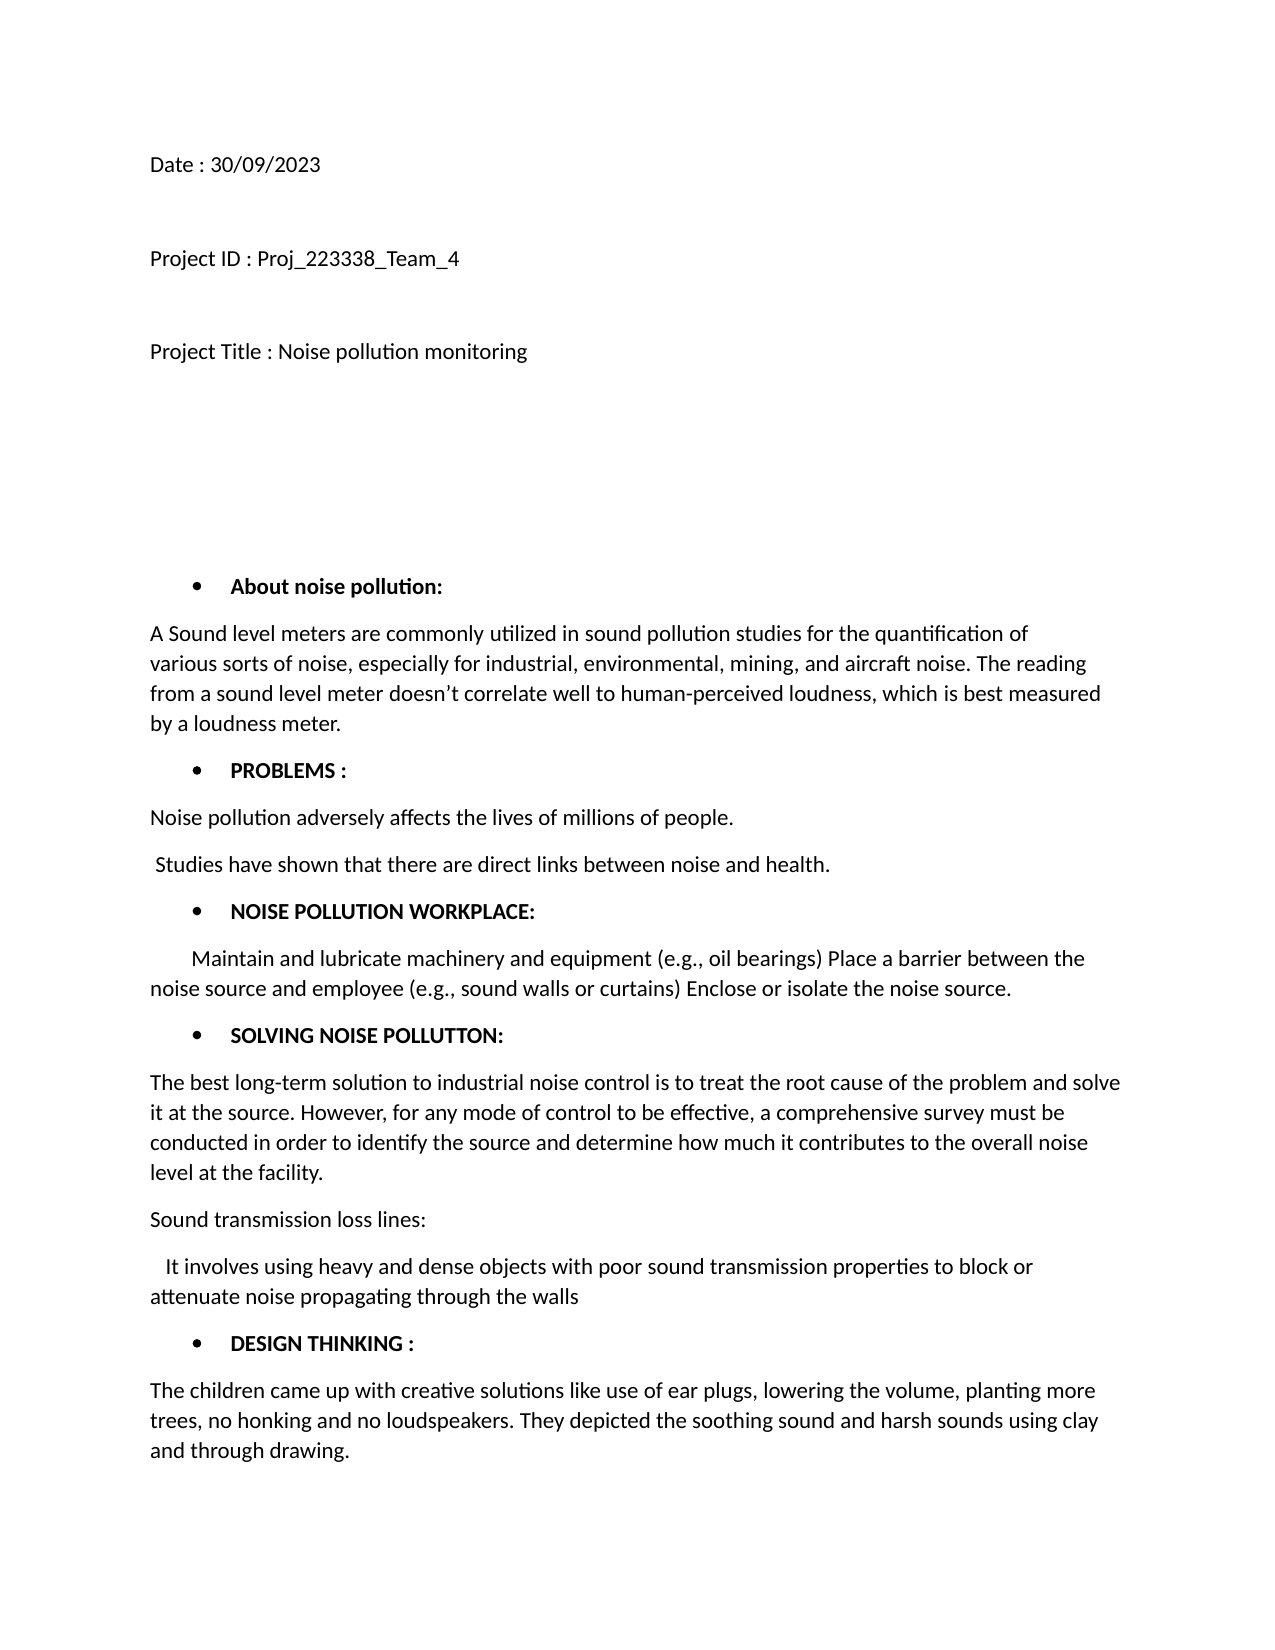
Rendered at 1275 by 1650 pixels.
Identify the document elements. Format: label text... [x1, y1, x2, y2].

text Maintain and lubricate machinery and equipment (e.g., oil bearings) Place a barrier between the noise source and employee (e.g., sound walls or curtains) Enclose or isolate the noise source. [150, 944, 1125, 1002]
list PROBLEMS : [193, 756, 1125, 784]
text Date : 30/09/2023 [150, 150, 1125, 178]
text Studies have shown that there are direct links between noise and health. [150, 850, 1125, 878]
text Noise pollution adversely affects the lives of millions of people. [150, 803, 1125, 831]
text Project Title : Noise pollution monitoring [150, 337, 1125, 366]
text Project ID : Proj_223338_Team_4 [150, 244, 1125, 272]
text The best long-term solution to industrial noise control is to treat the root cause of the problem and solve it at the source. However, for any mode of control to be effective, a comprehensive survey must be conducted in order to identify the source and determine how much it contributes to the overall noise level at the facility. [150, 1068, 1125, 1186]
text It involves using heavy and dense objects with poor sound transmission properties to block or attenuate noise propagating through the walls [150, 1252, 1125, 1310]
list DESIGN THINKING : [193, 1329, 1125, 1357]
list SOLVING NOISE POLLUTTON: [193, 1021, 1125, 1049]
list About noise pollution: [193, 572, 1125, 600]
text The children came up with creative solutions like use of ear plugs, lowering the volume, planting more trees, no honking and no loudspeakers. They depicted the soothing sound and harsh sounds using clay and through drawing. [150, 1376, 1125, 1464]
text A Sound level meters are commonly utilized in sound pollution studies for the quantification of various sorts of noise, especially for industrial, environmental, mining, and aircraft noise. The reading from a sound level meter doesn’t correlate well to human-perceived loudness, which is best measured by a loudness meter. [150, 619, 1125, 737]
text Sound transmission loss lines: [150, 1205, 1125, 1233]
list NOISE POLLUTION WORKPLACE: [193, 897, 1125, 925]
